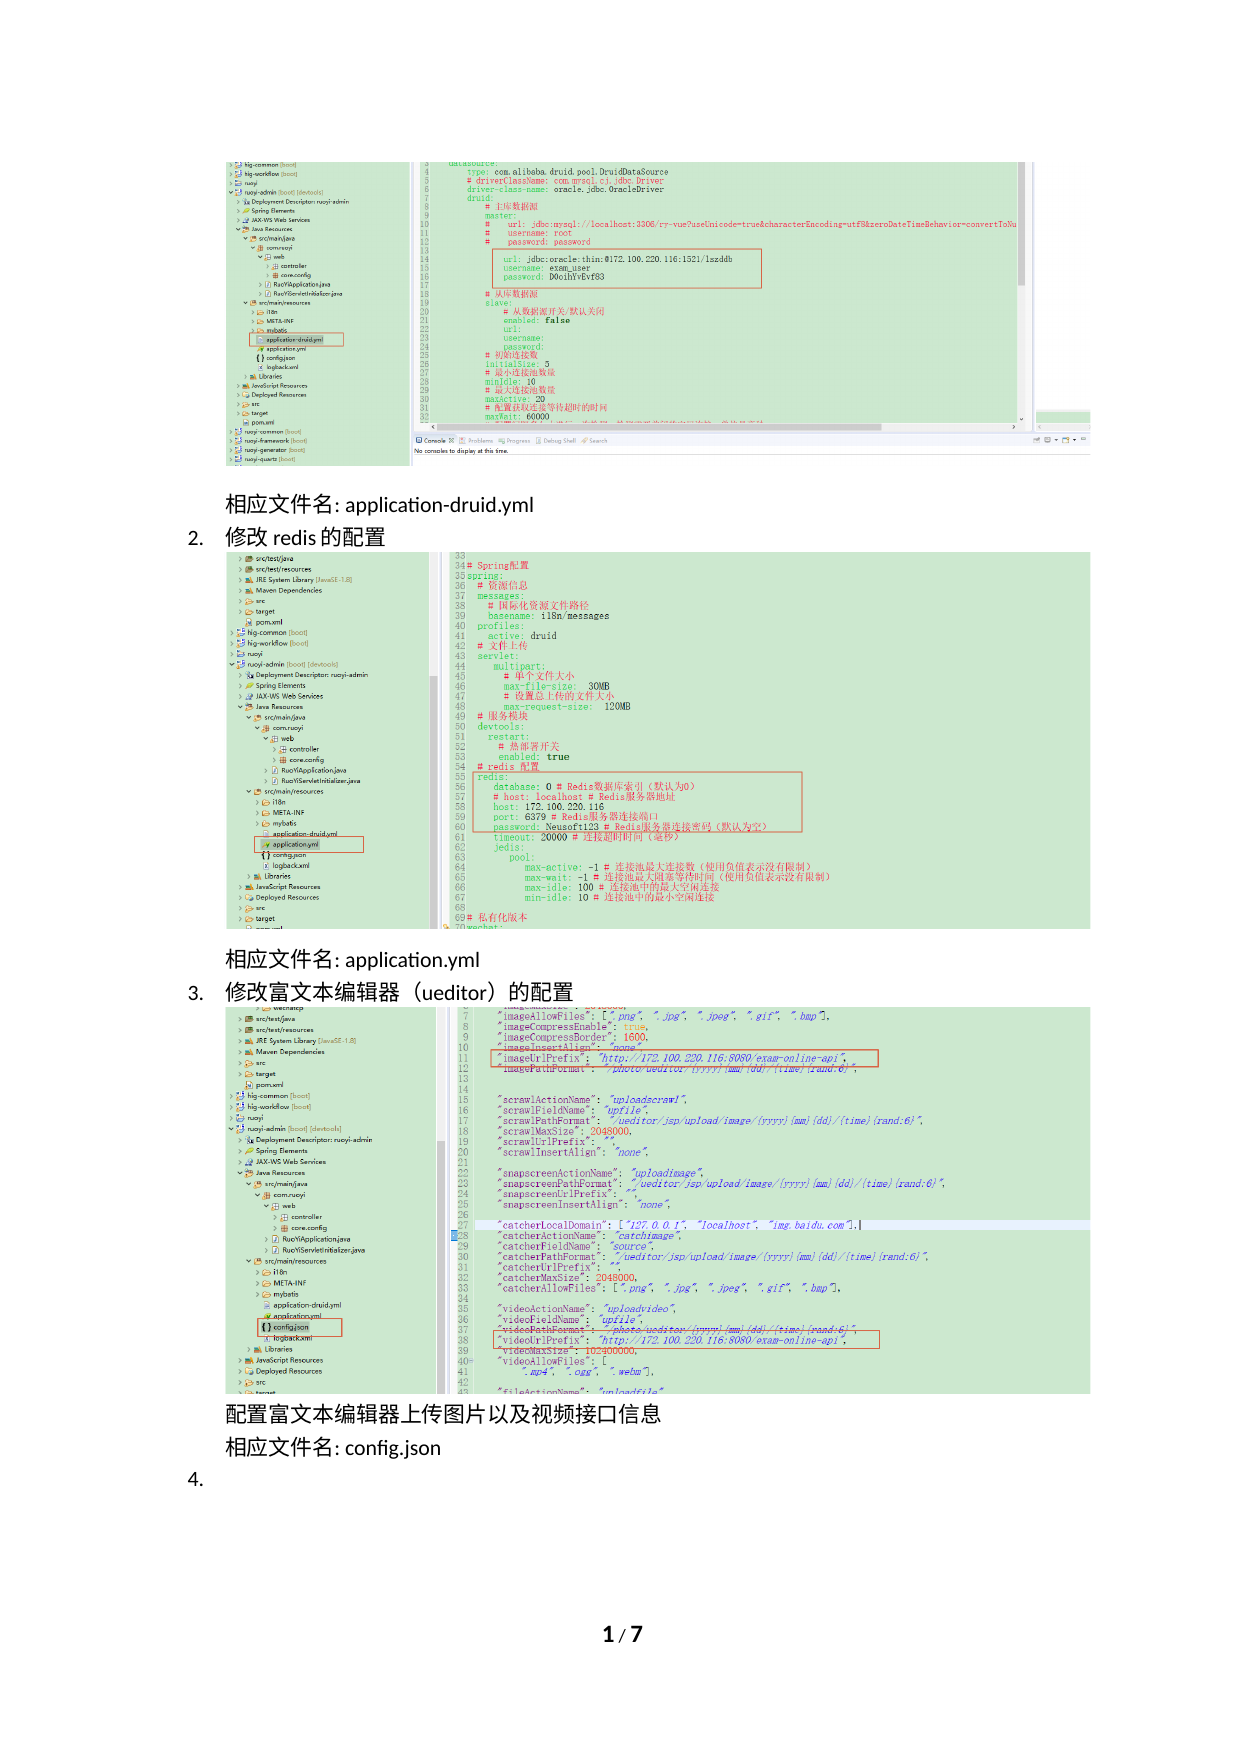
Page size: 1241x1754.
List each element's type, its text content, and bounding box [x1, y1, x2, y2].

picture [224, 552, 1091, 929]
picture [224, 1007, 1091, 1394]
list 相应文件名: application.yml [225, 942, 1053, 974]
list 修改redis的配置 [187, 519, 1053, 552]
list 配置富文本编辑器上传图片以及视频接口信息 [225, 1397, 1053, 1429]
list 相应文件名: application-druid.yml [225, 487, 1053, 519]
picture [224, 162, 1091, 466]
list 修改富文本编辑器（ueditor）的配置 [187, 974, 1053, 1007]
list 相应文件名: config.json [225, 1429, 1053, 1462]
